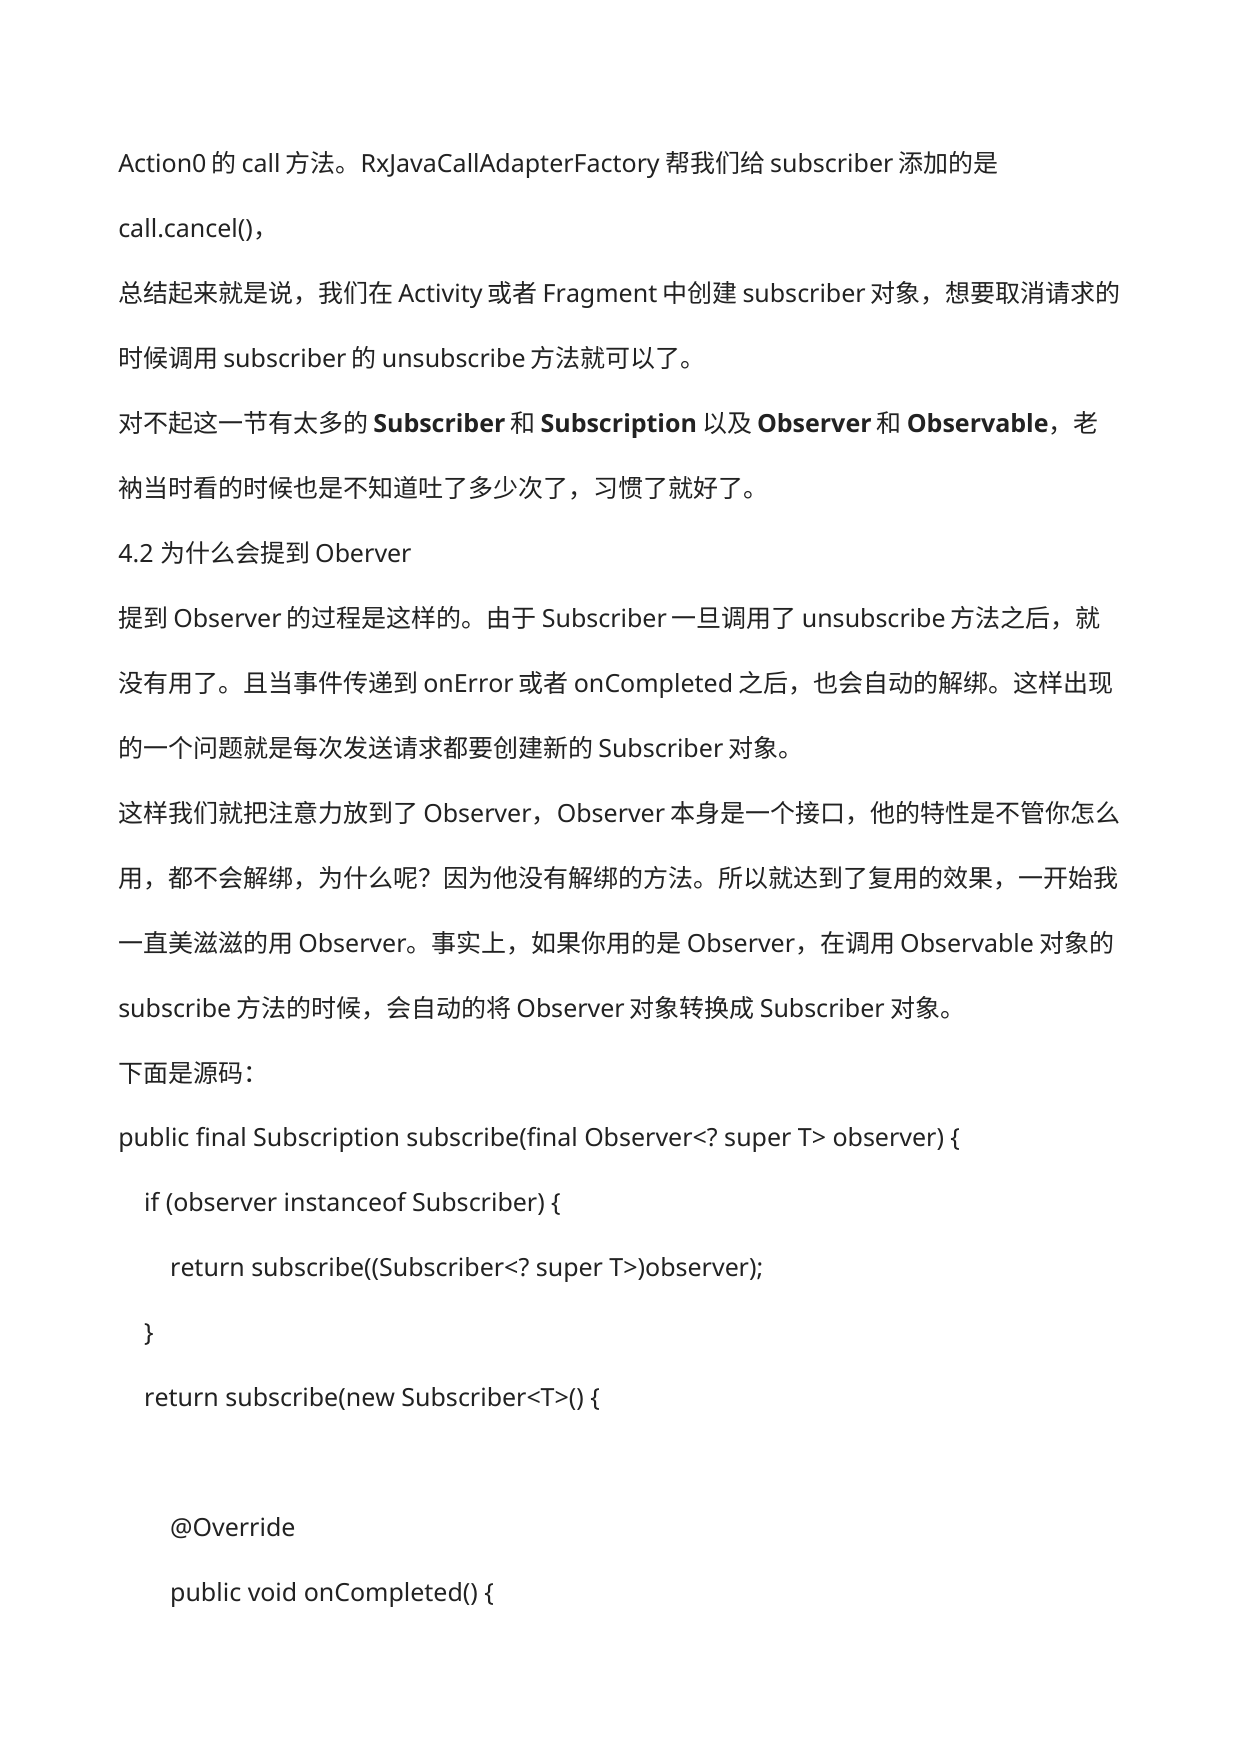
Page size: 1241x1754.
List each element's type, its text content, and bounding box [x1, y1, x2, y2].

text public void onCompleted() { [118, 1559, 1122, 1624]
text 提到Observer的过程是这样的。由于Subscriber一旦调用了unsubscribe方法之后，就没有用了。且当事件传递到onError或者onCompleted之后，也会自动的解绑。这样出现的一个问题就是每次发送请求都要创建新的Subscriber对象。 [118, 584, 1122, 779]
text if (observer instanceof Subscriber) { [118, 1169, 1122, 1234]
text public final Subscription subscribe(final Observer<? super T> observer) { [118, 1104, 1122, 1169]
text return subscribe(new Subscriber<T>() { [118, 1364, 1122, 1429]
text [118, 129, 1122, 259]
text 对不起这一节有太多的Subscriber和Subscription以及Observer和Observable，老衲当时看的时候也是不知道吐了多少次了，习惯了就好了。 [118, 389, 1122, 519]
text } [118, 1299, 1122, 1364]
text @Override [118, 1494, 1122, 1559]
text 总结起来就是说，我们在Activity或者Fragment中创建subscriber对象，想要取消请求的时候调用subscriber的unsubscribe方法就可以了。 [118, 259, 1122, 389]
text 4.2 为什么会提到Oberver [118, 519, 1122, 584]
text 这样我们就把注意力放到了Observer，Observer本身是一个接口，他的特性是不管你怎么用，都不会解绑，为什么呢？因为他没有解绑的方法。所以就达到了复用的效果，一开始我一直美滋滋的用Observer。事实上，如果你用的是Observer，在调用Observable对象的subscribe方法的时候，会自动的将Observer对象转换成Subscriber对象。 [118, 779, 1122, 1039]
text return subscribe((Subscriber<? super T>)observer); [118, 1234, 1122, 1299]
text 下面是源码： [118, 1039, 1122, 1104]
